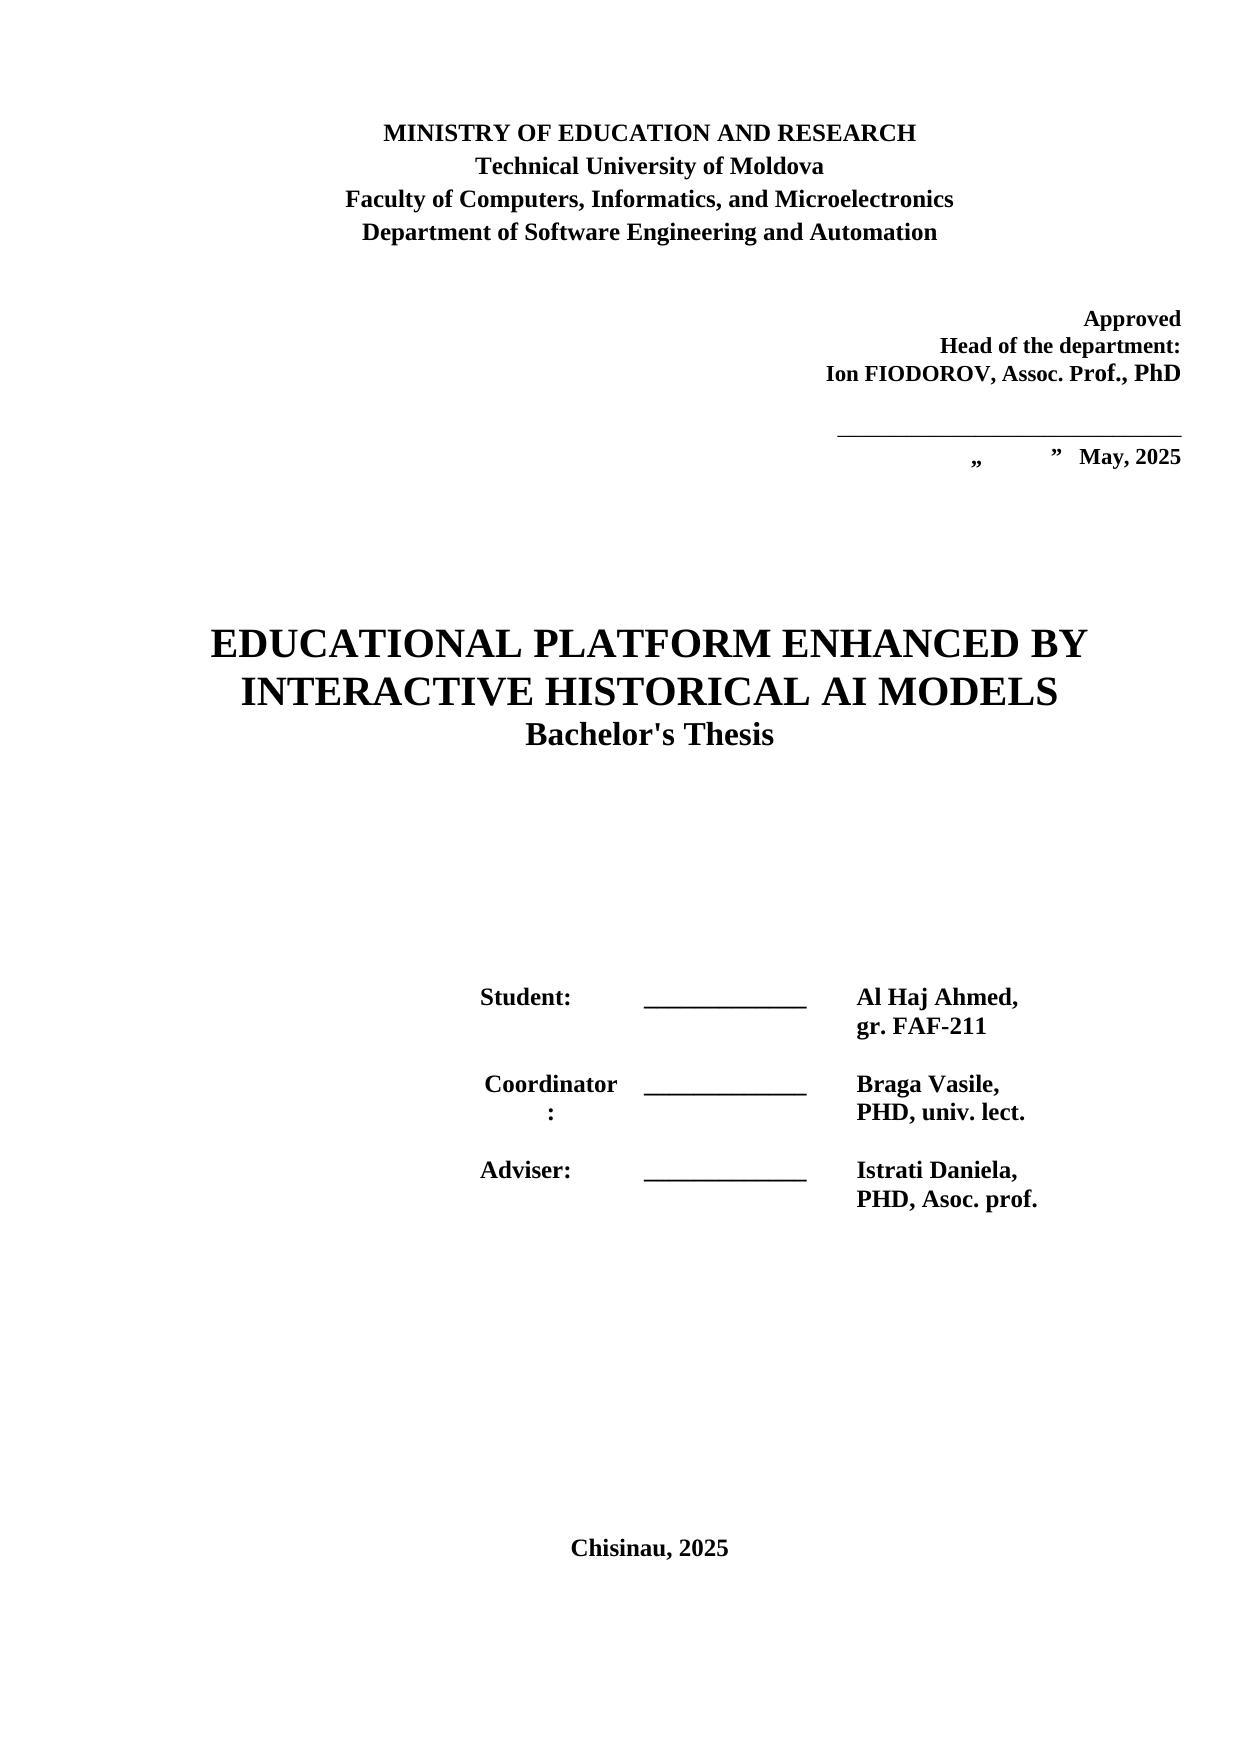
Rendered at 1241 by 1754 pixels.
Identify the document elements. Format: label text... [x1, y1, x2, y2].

table_cell Istrati Daniela, PHD, Asoc. prof. [845, 1155, 1181, 1212]
table_cell Adviser: [469, 1155, 633, 1212]
text Bachelor's Thesis [118, 714, 1181, 752]
table_cell _____________ [633, 1155, 845, 1212]
table_cell _____________ [633, 1069, 845, 1155]
text Educational platform enhanced by interactive historical AI models [118, 618, 1181, 714]
table_header _____________ [633, 983, 845, 1069]
text ______________________________ [118, 413, 1181, 439]
text Chisinau, 2025 [118, 1533, 1181, 1562]
table_cell Coordinator: [469, 1069, 633, 1155]
table_header Al Haj Ahmed, gr. FAF-211 [845, 983, 1181, 1069]
text Ion FIODOROV, Assoc. Prof., PhD [118, 358, 1181, 387]
text Department of Software Engineering and Automation [118, 217, 1181, 246]
text Head of the department: [118, 332, 1181, 358]
text „ ” May, 2025 [118, 443, 1181, 470]
text MINISTRY OF EDUCATION AND RESEARCH [118, 118, 1181, 147]
text Faculty of Computers, Informatics, and Microelectronics [118, 184, 1181, 213]
text Approved [118, 305, 1181, 332]
table_cell Braga Vasile, PHD, univ. lect. [845, 1069, 1181, 1155]
table_header Student: [469, 983, 633, 1069]
text Technical University of Moldova [118, 151, 1181, 180]
